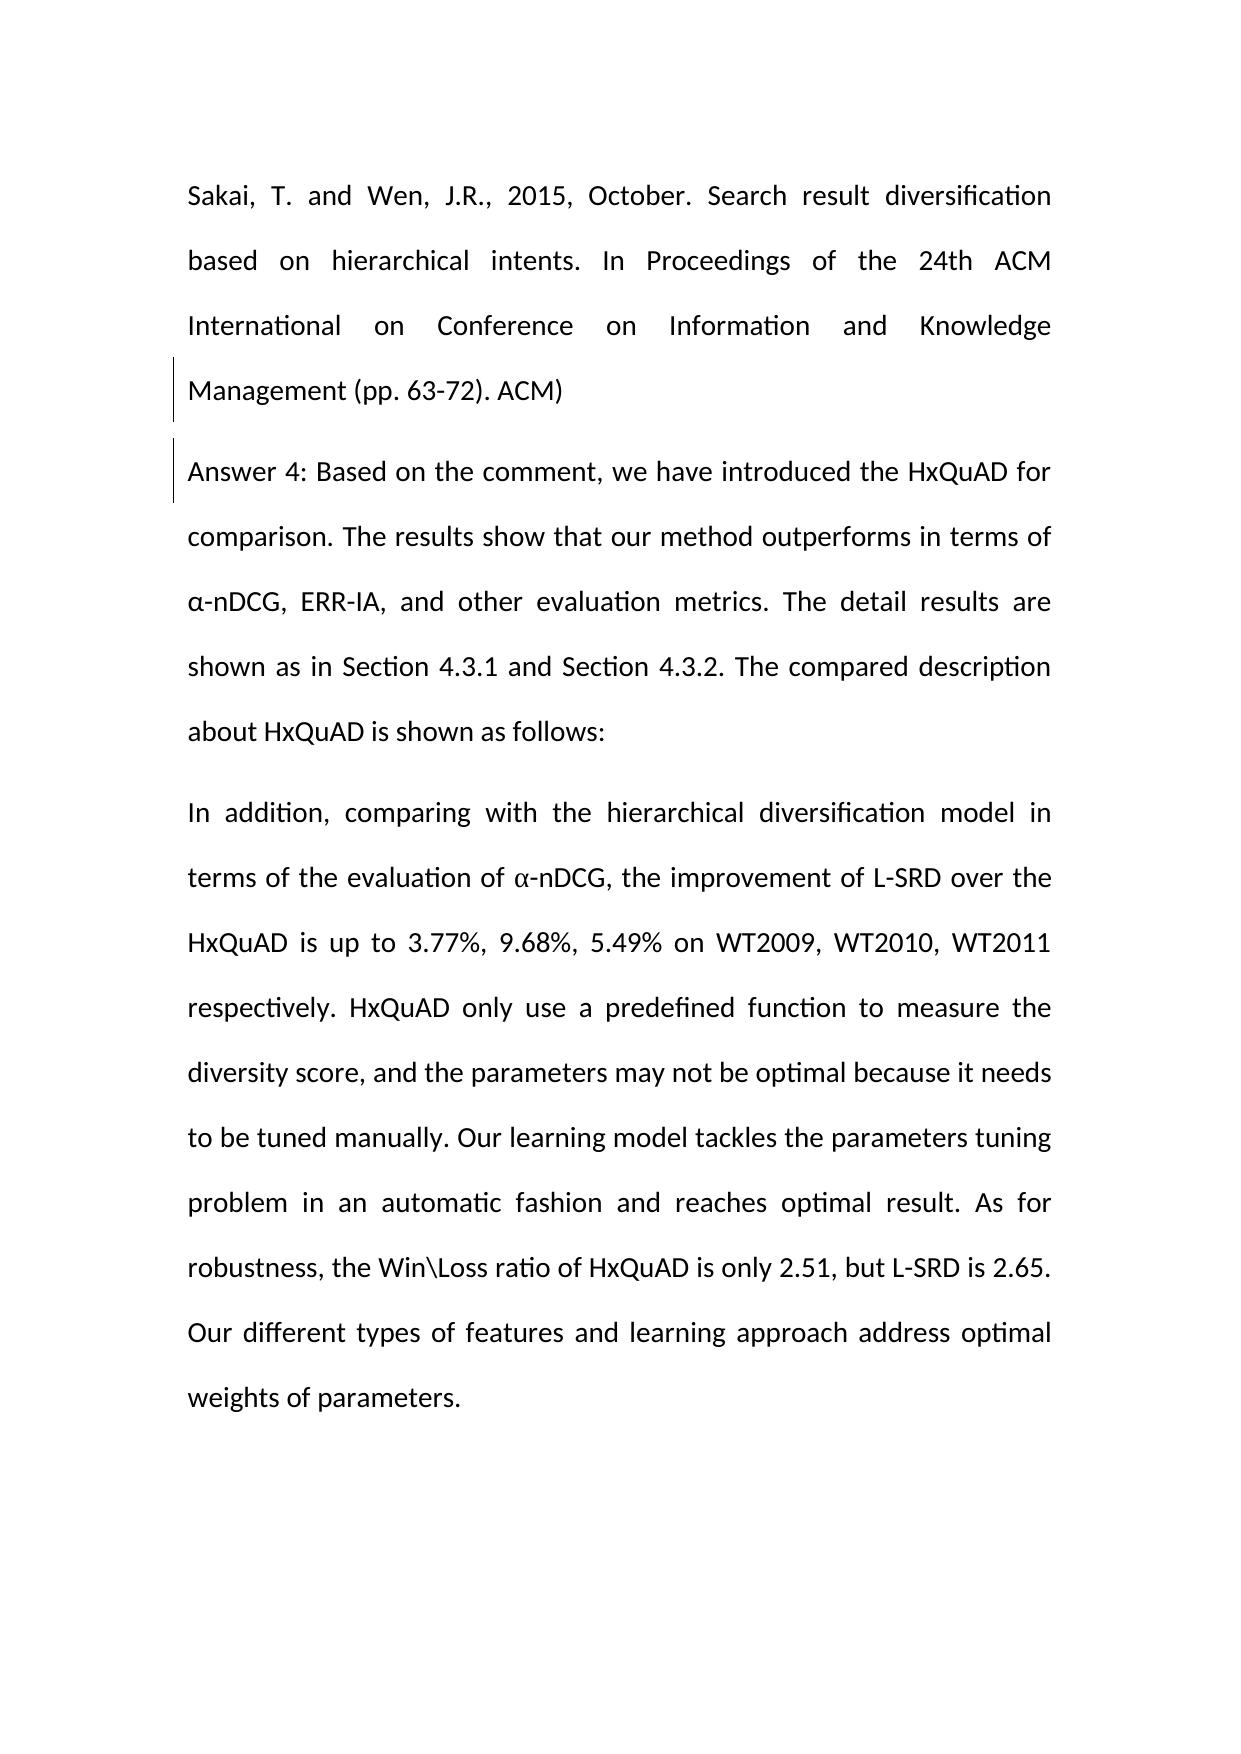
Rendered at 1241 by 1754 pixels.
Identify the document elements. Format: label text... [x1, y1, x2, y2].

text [187, 162, 1053, 422]
text In addition, comparing with the hierarchical diversification model in terms of the evaluation of α-nDCG, the improvement of L-SRD over the HxQuAD is up to 3.77%, 9.68%, 5.49% on WT2009, WT2010, WT2011 respectively. HxQuAD only use a predefined function to measure the diversity score, and the parameters may not be optimal because it needs to be tuned manually. Our learning model tackles the parameters tuning problem in an automatic fashion and reaches optimal result. As for robustness, the Win\Loss ratio of HxQuAD is only 2.51, but L-SRD is 2.65. Our different types of features and learning approach address optimal weights of parameters. [187, 779, 1053, 1429]
text Answer 4: Based on the comment, we have introduced the HxQuAD for comparison. The results show that our method outperforms in terms of α-nDCG, ERR-IA, and other evaluation metrics. The detail results are shown as in Section 4.3.1 and Section 4.3.2. The compared description about HxQuAD is shown as follows: [187, 438, 1053, 763]
